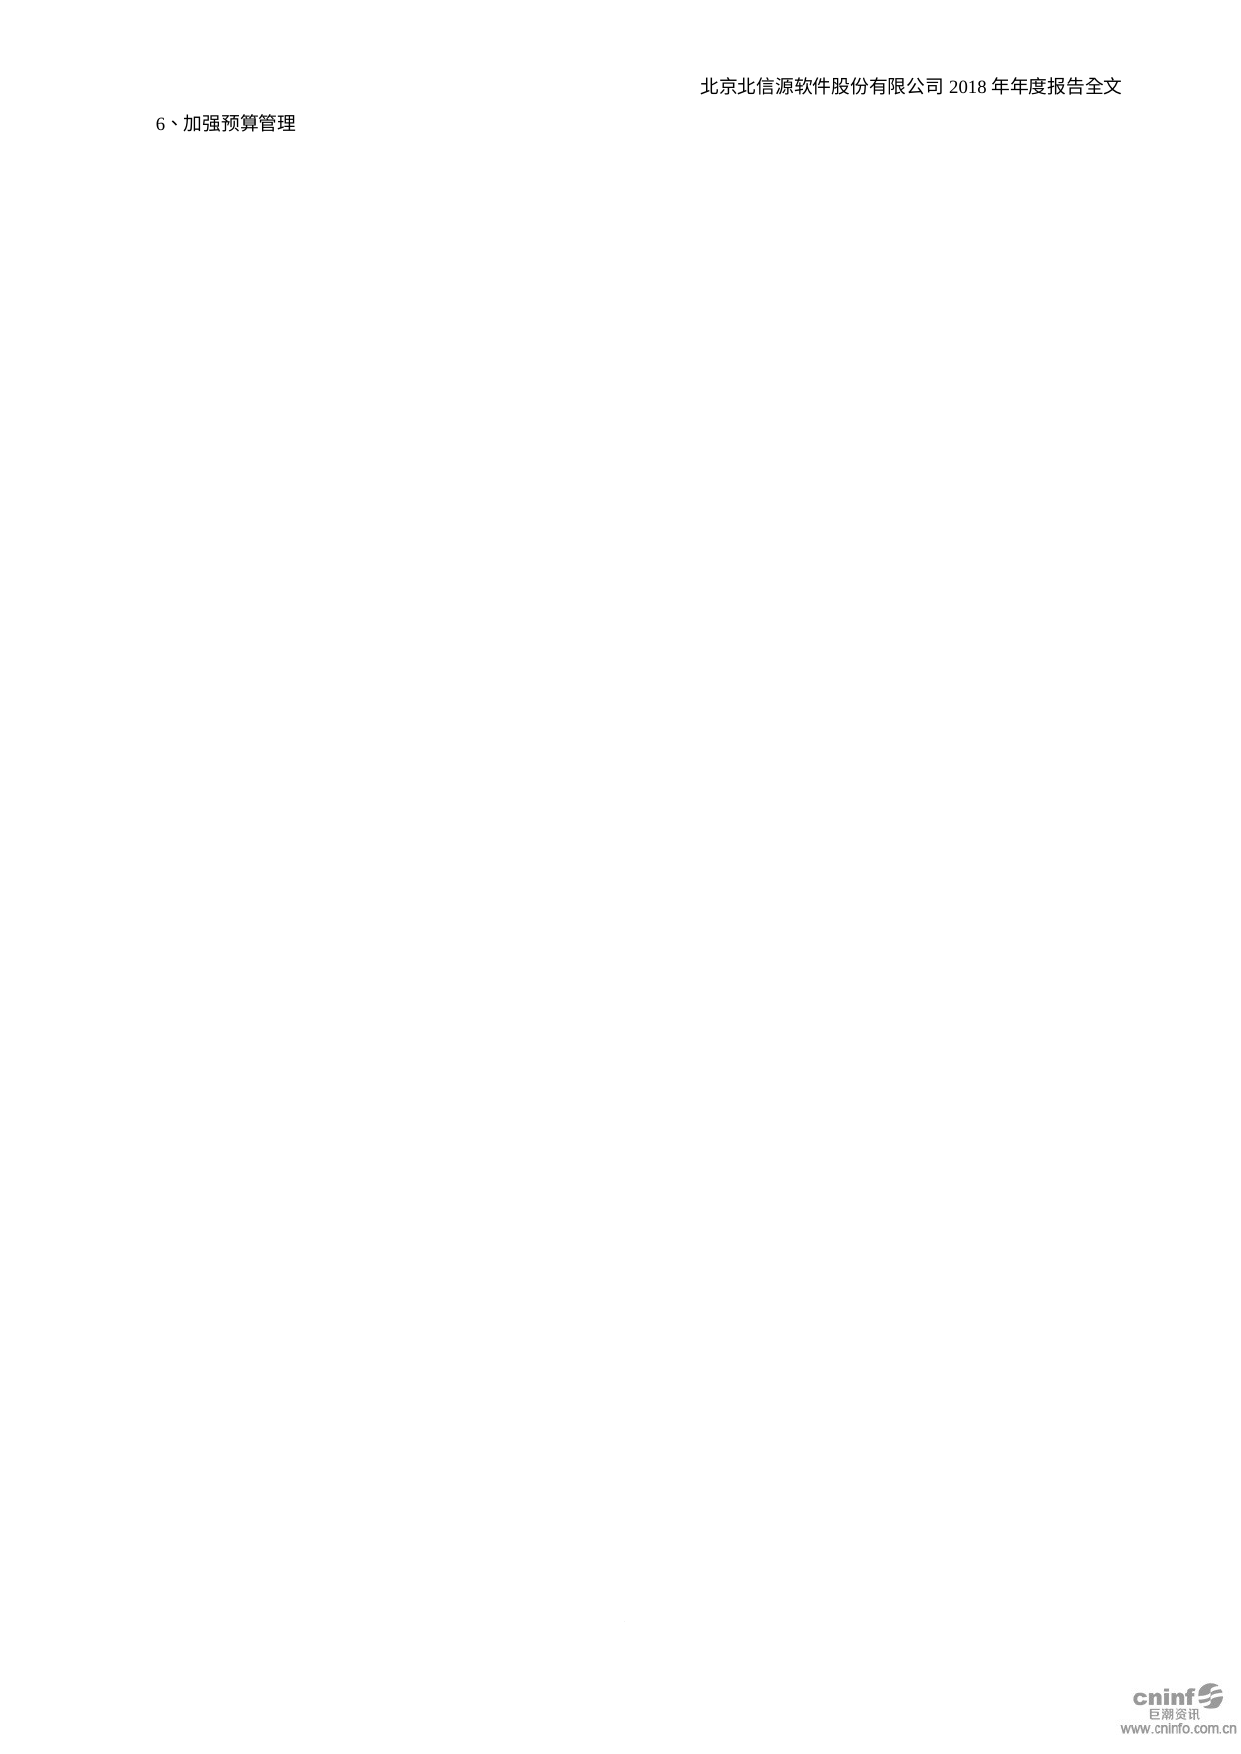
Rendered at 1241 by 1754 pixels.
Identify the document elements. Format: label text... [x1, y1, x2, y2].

text 6、加强预算管理 [156, 110, 1240, 136]
picture [1115, 1680, 1240, 1737]
